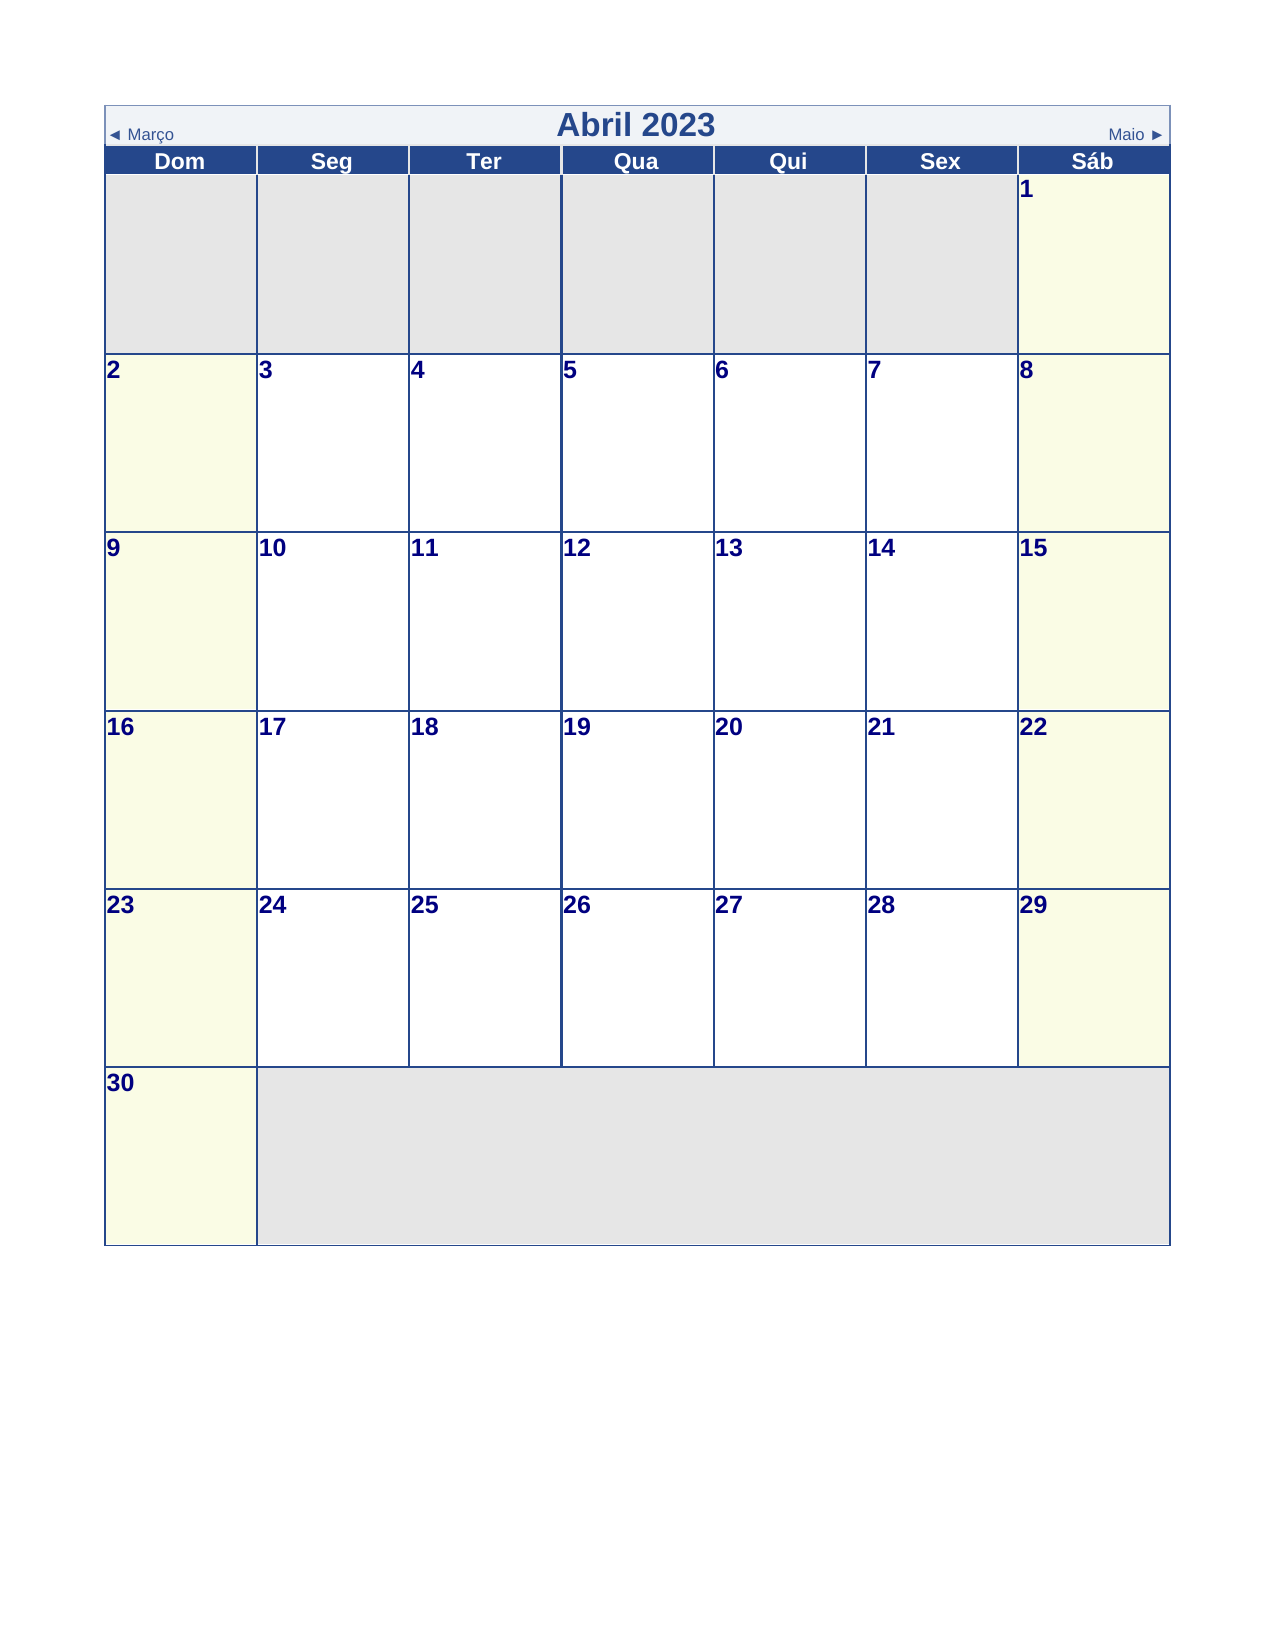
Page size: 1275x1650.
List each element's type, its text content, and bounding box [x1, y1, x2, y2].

table_cell 18 [410, 712, 560, 888]
table_cell [867, 175, 1017, 353]
table_cell Sex [867, 146, 1017, 174]
table_cell 1 [1019, 175, 1169, 353]
table_cell 29 [1019, 890, 1169, 1066]
table_cell 6 [715, 355, 865, 531]
table_cell [258, 1068, 1169, 1244]
table_cell 14 [867, 533, 1017, 709]
table_cell 13 [715, 533, 865, 709]
table_cell [410, 175, 560, 353]
table_cell 5 [563, 355, 713, 531]
table_header Abril 2023 [257, 106, 1018, 144]
table_cell Dom [106, 146, 256, 174]
table_cell 2 [106, 355, 256, 531]
table_cell 3 [258, 355, 408, 531]
table_cell 22 [1019, 712, 1169, 888]
table_cell 26 [563, 890, 713, 1066]
table_cell 19 [563, 712, 713, 888]
table_cell Ter [410, 146, 560, 174]
table_cell 17 [258, 712, 408, 888]
table_cell 9 [106, 533, 256, 709]
table_cell [106, 175, 256, 353]
table_cell 27 [715, 890, 865, 1066]
table_cell Qua [563, 146, 713, 174]
table_cell 30 [106, 1068, 256, 1244]
table_cell [715, 175, 865, 353]
table_cell 11 [410, 533, 560, 709]
table_cell Sáb [1019, 146, 1169, 174]
table_cell 25 [410, 890, 560, 1066]
table_cell 4 [410, 355, 560, 531]
table_cell 16 [106, 712, 256, 888]
table_cell 7 [867, 355, 1017, 531]
table_cell 28 [867, 890, 1017, 1066]
table_header ◄ Março [106, 106, 257, 144]
table_cell 20 [715, 712, 865, 888]
table_cell [258, 175, 408, 353]
table_cell [563, 175, 713, 353]
table_cell 23 [106, 890, 256, 1066]
table_cell Qui [715, 146, 865, 174]
table_header Maio ► [1018, 106, 1169, 144]
table_cell 10 [258, 533, 408, 709]
table_cell 8 [1019, 355, 1169, 531]
table_cell Seg [258, 146, 408, 174]
table_cell 21 [867, 712, 1017, 888]
table_cell 15 [1019, 533, 1169, 709]
table_cell 12 [563, 533, 713, 709]
table_cell 24 [258, 890, 408, 1066]
